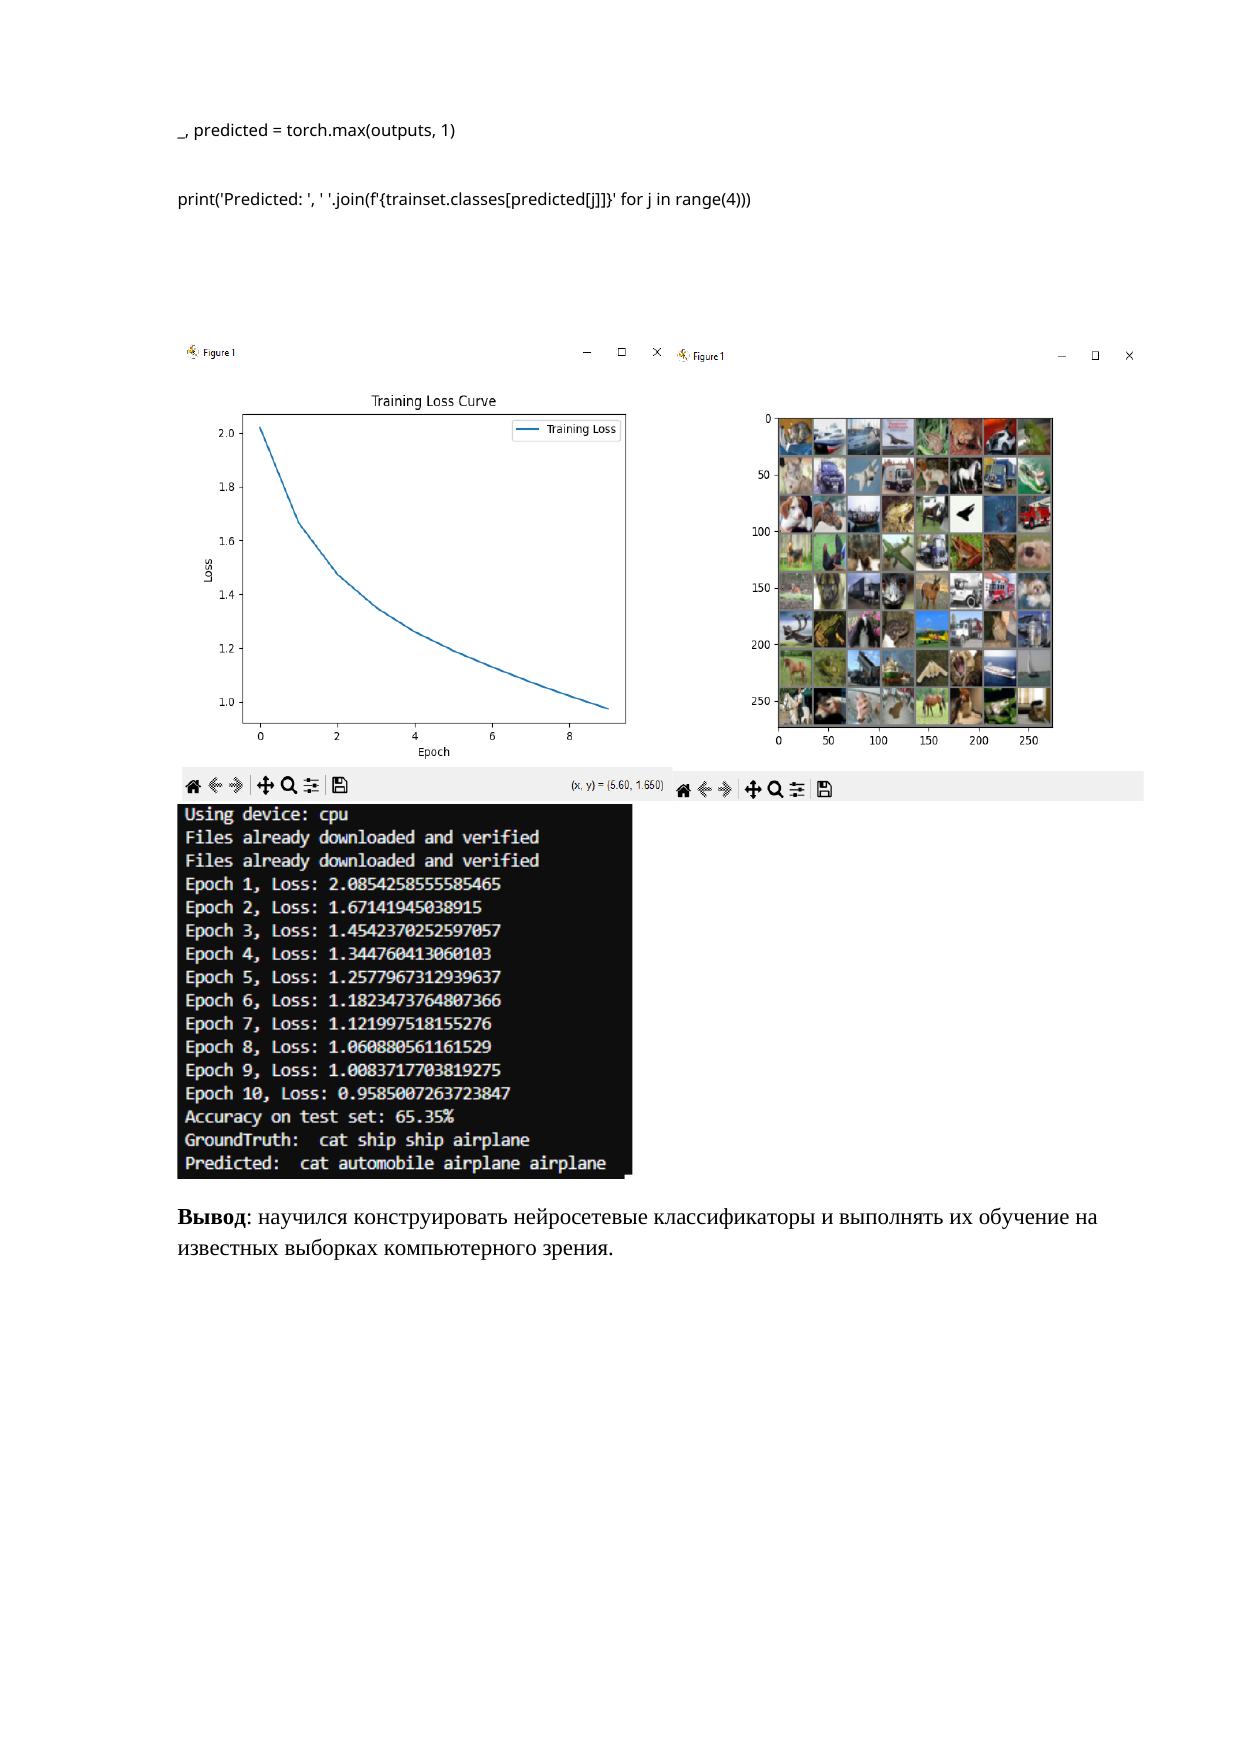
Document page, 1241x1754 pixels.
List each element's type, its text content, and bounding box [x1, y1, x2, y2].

text print('Predicted: ', ' '.join(f'{trainset.classes[predicted[j]]}' for j in range(4))) [177, 188, 1152, 210]
picture [182, 345, 1144, 801]
text Вывод: научился конструировать нейросетевые классификаторы и выполнять их обучение на известных выборках компьютерного зрения. [177, 1203, 1152, 1292]
text _, predicted = torch.max(outputs, 1) [177, 118, 627, 141]
picture [177, 804, 633, 1179]
